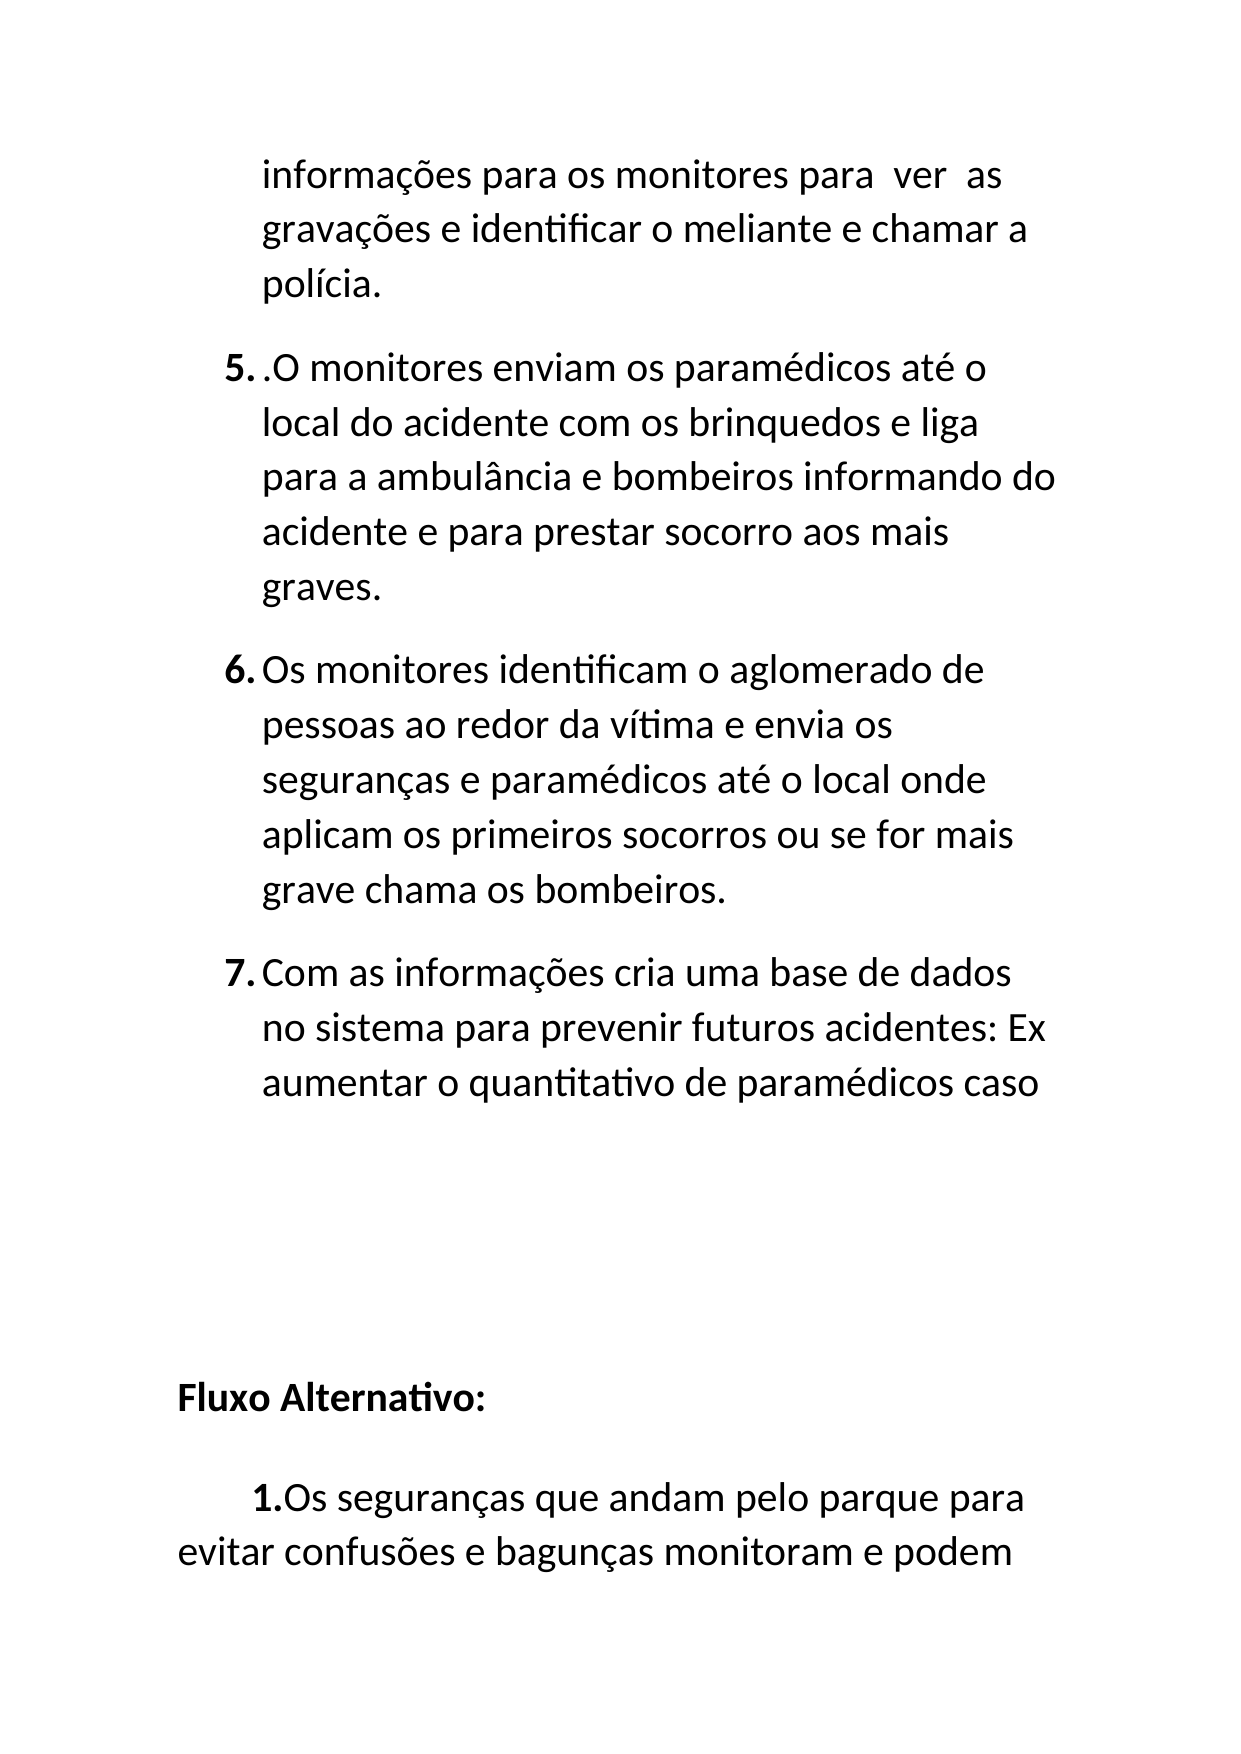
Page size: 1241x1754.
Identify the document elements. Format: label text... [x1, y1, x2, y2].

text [177, 1471, 1063, 1576]
list Os monitores identificam o aglomerado de pessoas ao redor da vítima e envia os seguranças e paramédicos até o local onde aplicam os primeiros socorros ou se for mais grave chama os bombeiros. [224, 643, 1063, 944]
list Com as informações cria uma base de dados no sistema para prevenir futuros acidentes: Ex aumentar o quantitativo de paramédicos caso [224, 946, 1063, 1137]
text Fluxo Alternativo: [177, 1371, 1063, 1452]
list .O monitores enviam os paramédicos até o local do acidente com os brinquedos e liga para a ambulância e bombeiros informando do acidente e para prestar socorro aos mais graves. [224, 341, 1063, 641]
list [224, 148, 1063, 338]
